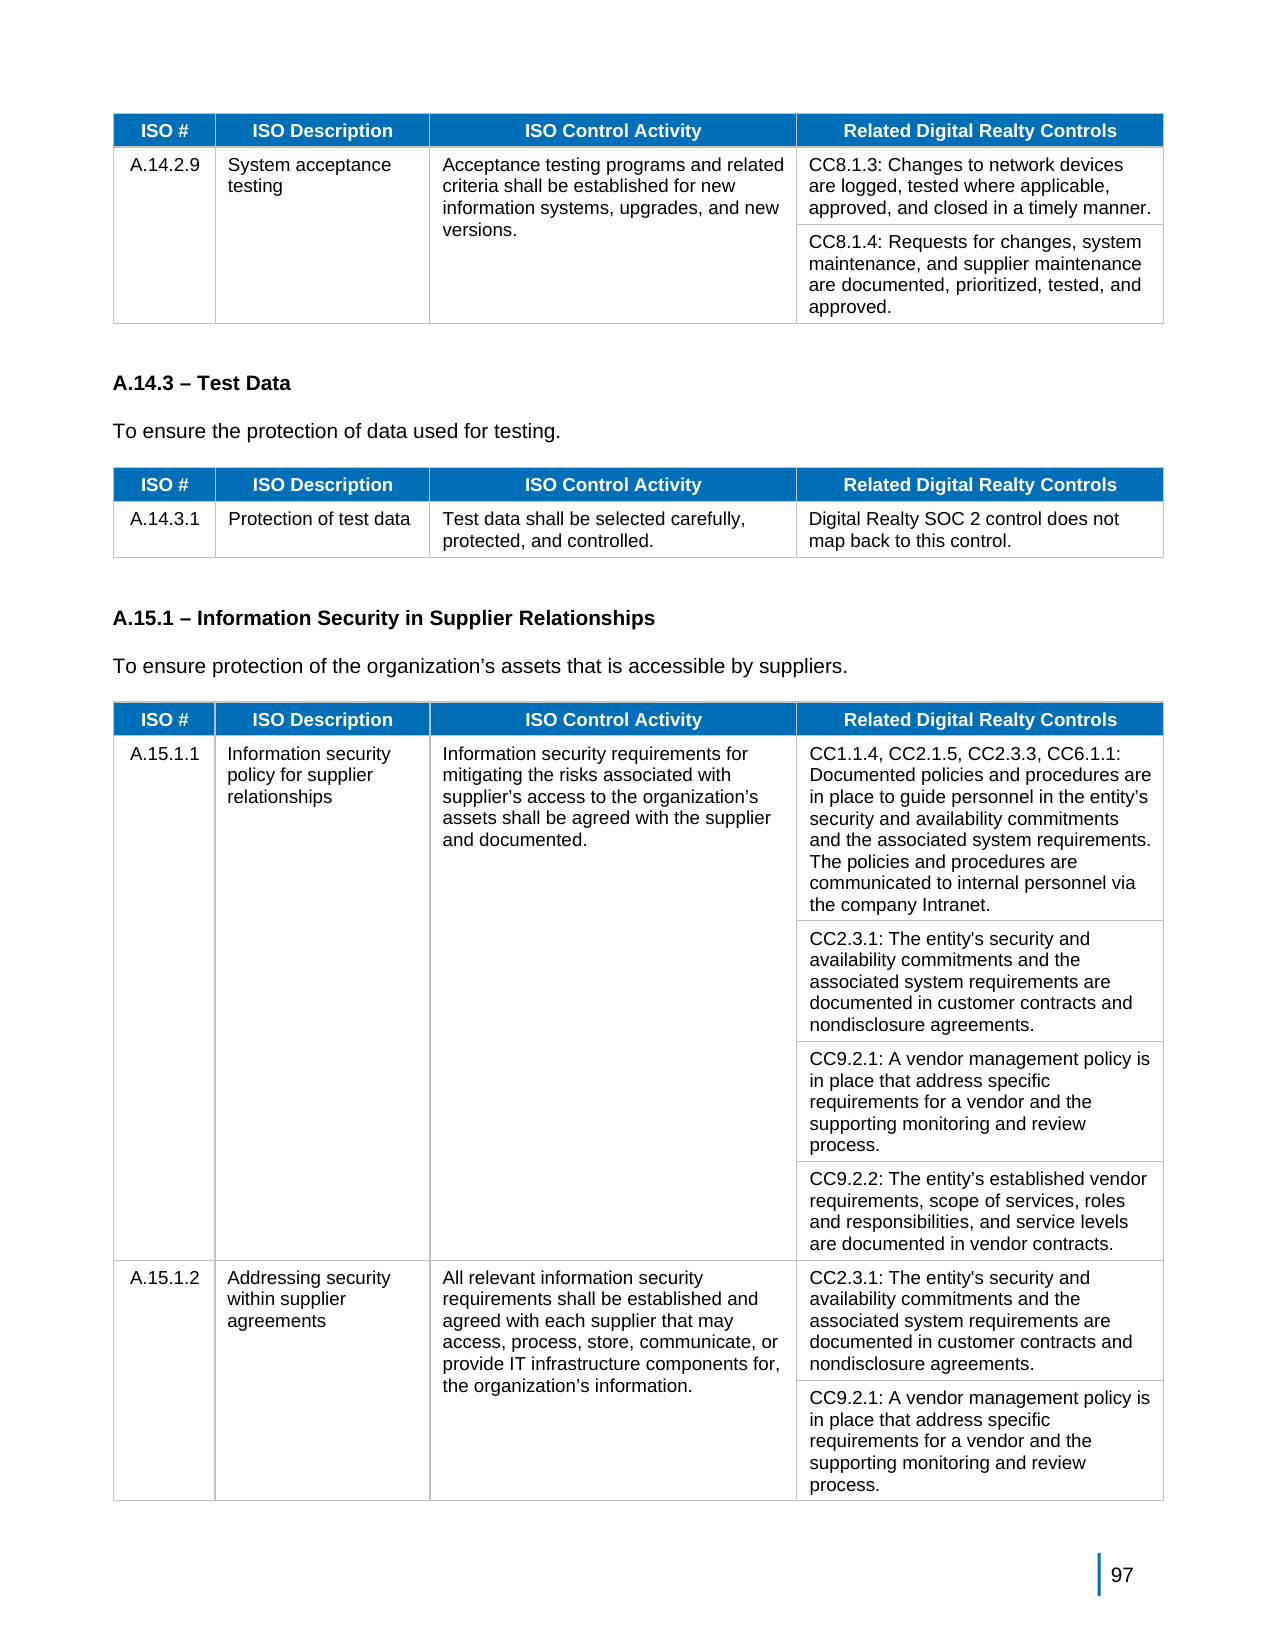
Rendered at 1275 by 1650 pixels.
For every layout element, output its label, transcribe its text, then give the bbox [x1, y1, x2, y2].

table_cell CC8.1.4: Requests for changes, system maintenance, and supplier maintenance are documented, prioritized, tested, and approved. [797, 225, 1163, 322]
table_header Related Digital Realty Controls [797, 703, 1163, 735]
subtitle – Test Data [112, 371, 1242, 395]
table_cell Information security policy for supplier relationships [216, 736, 429, 1259]
table_header ISO Control Activity [430, 468, 796, 501]
table_cell Acceptance testing programs and related criteria shall be established for new information systems, upgrades, and new versions. [430, 148, 796, 322]
table_header ISO Control Activity [431, 703, 796, 735]
table_header Related Digital Realty Controls [797, 114, 1163, 146]
table_cell CC9.2.1: A vendor management policy is in place that address specific requirements for a vendor and the supporting monitoring and review process. [797, 1042, 1163, 1161]
table_cell Test data shall be selected carefully, protected, and controlled. [430, 502, 796, 557]
table_cell CC2.3.1: The entity's security and availability commitments and the associated system requirements are documented in customer contracts and nondisclosure agreements. [797, 921, 1163, 1041]
table_cell CC2.3.1: The entity's security and availability commitments and the associated system requirements are documented in customer contracts and nondisclosure agreements. [797, 1261, 1163, 1380]
text To ensure protection of the organization’s assets that is accessible by suppliers. [112, 653, 1242, 677]
table_cell System acceptance testing [216, 148, 429, 322]
table_cell Addressing security within supplier agreements [216, 1261, 429, 1500]
table_cell CC1.1.4, CC2.1.5, CC2.3.3, CC6.1.1: Documented policies and procedures are in place to guide personnel in the entity’s security and availability commitments and the associated system requirements. The policies and procedures are communicated to internal personnel via the company Intranet. [797, 736, 1163, 920]
table_header ISO Description [216, 468, 429, 501]
table_cell A.15.1.1 [114, 736, 214, 1259]
subtitle – Information Security in Supplier Relationships [112, 605, 1242, 629]
table_cell CC9.2.1: A vendor management policy is in place that address specific requirements for a vendor and the supporting monitoring and review process. [797, 1381, 1163, 1500]
table_cell Digital Realty SOC 2 control does not map back to this control. [797, 502, 1163, 557]
table_header ISO # [114, 703, 214, 735]
table_cell A.15.1.2 [114, 1261, 214, 1500]
table_header ISO # [114, 114, 215, 146]
table_cell All relevant information security requirements shall be established and agreed with each supplier that may access, process, store, communicate, or provide IT infrastructure components for, the organization’s information. [431, 1261, 796, 1500]
table_header ISO Description [216, 114, 429, 146]
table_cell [797, 148, 1163, 223]
text To ensure the protection of data used for testing. [112, 419, 1242, 443]
table_header ISO # [114, 468, 215, 501]
table_cell A.14.2.9 [114, 148, 215, 322]
table_header ISO Description [216, 703, 429, 735]
table_header Related Digital Realty Controls [797, 468, 1163, 501]
table_header ISO Control Activity [430, 114, 796, 146]
table_cell Protection of test data [216, 502, 429, 557]
table_cell A.14.3.1 [114, 502, 215, 557]
table_cell Information security requirements for mitigating the risks associated with supplier’s access to the organization’s assets shall be agreed with the supplier and documented. [431, 736, 796, 1259]
